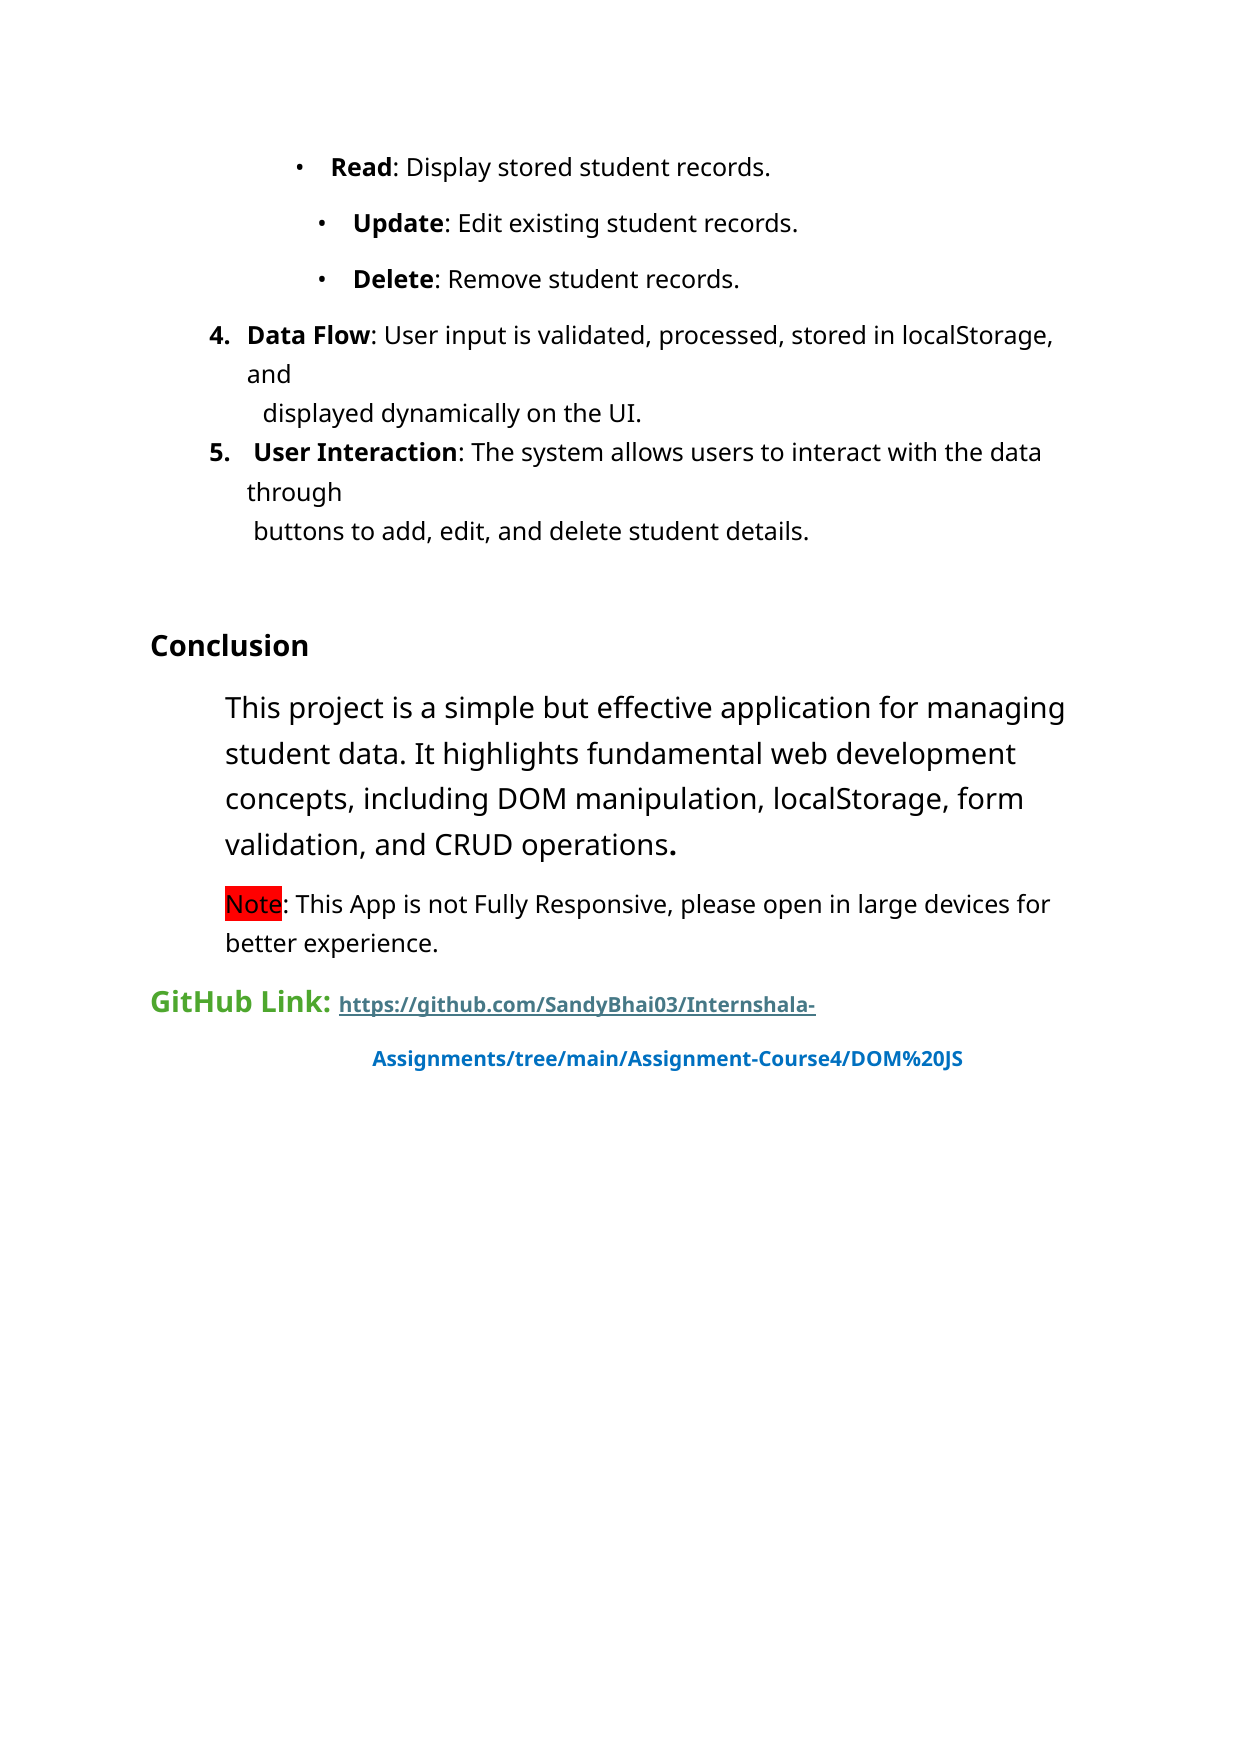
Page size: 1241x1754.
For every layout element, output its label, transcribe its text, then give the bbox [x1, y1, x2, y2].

text GitHub Link: https://github.com/SandyBhai03/Internshala- [150, 981, 1090, 1021]
text • Delete: Remove student records. [187, 262, 1090, 296]
text Conclusion [150, 625, 1090, 665]
list • Read: Display stored student records. [262, 150, 1090, 184]
text • Update: Edit existing student records. [187, 206, 1090, 240]
text Note: This App is not Fully Responsive, please open in large devices for better experience. [225, 886, 1090, 960]
list User Interaction: The system allows users to interact with the data through [209, 435, 1090, 508]
text Assignments/tree/main/Assignment-Course4/DOM%20JS [150, 1044, 1090, 1072]
list displayed dynamically on the UI. [262, 396, 1090, 430]
list Data Flow: User input is validated, processed, stored in localStorage, and [209, 317, 1090, 391]
list buttons to add, edit, and delete student details. [247, 513, 1090, 547]
text This project is a simple but effective application for managing student data. It highlights fundamental web development concepts, including DOM manipulation, localStorage, form validation, and CRUD operations. [225, 687, 1090, 864]
